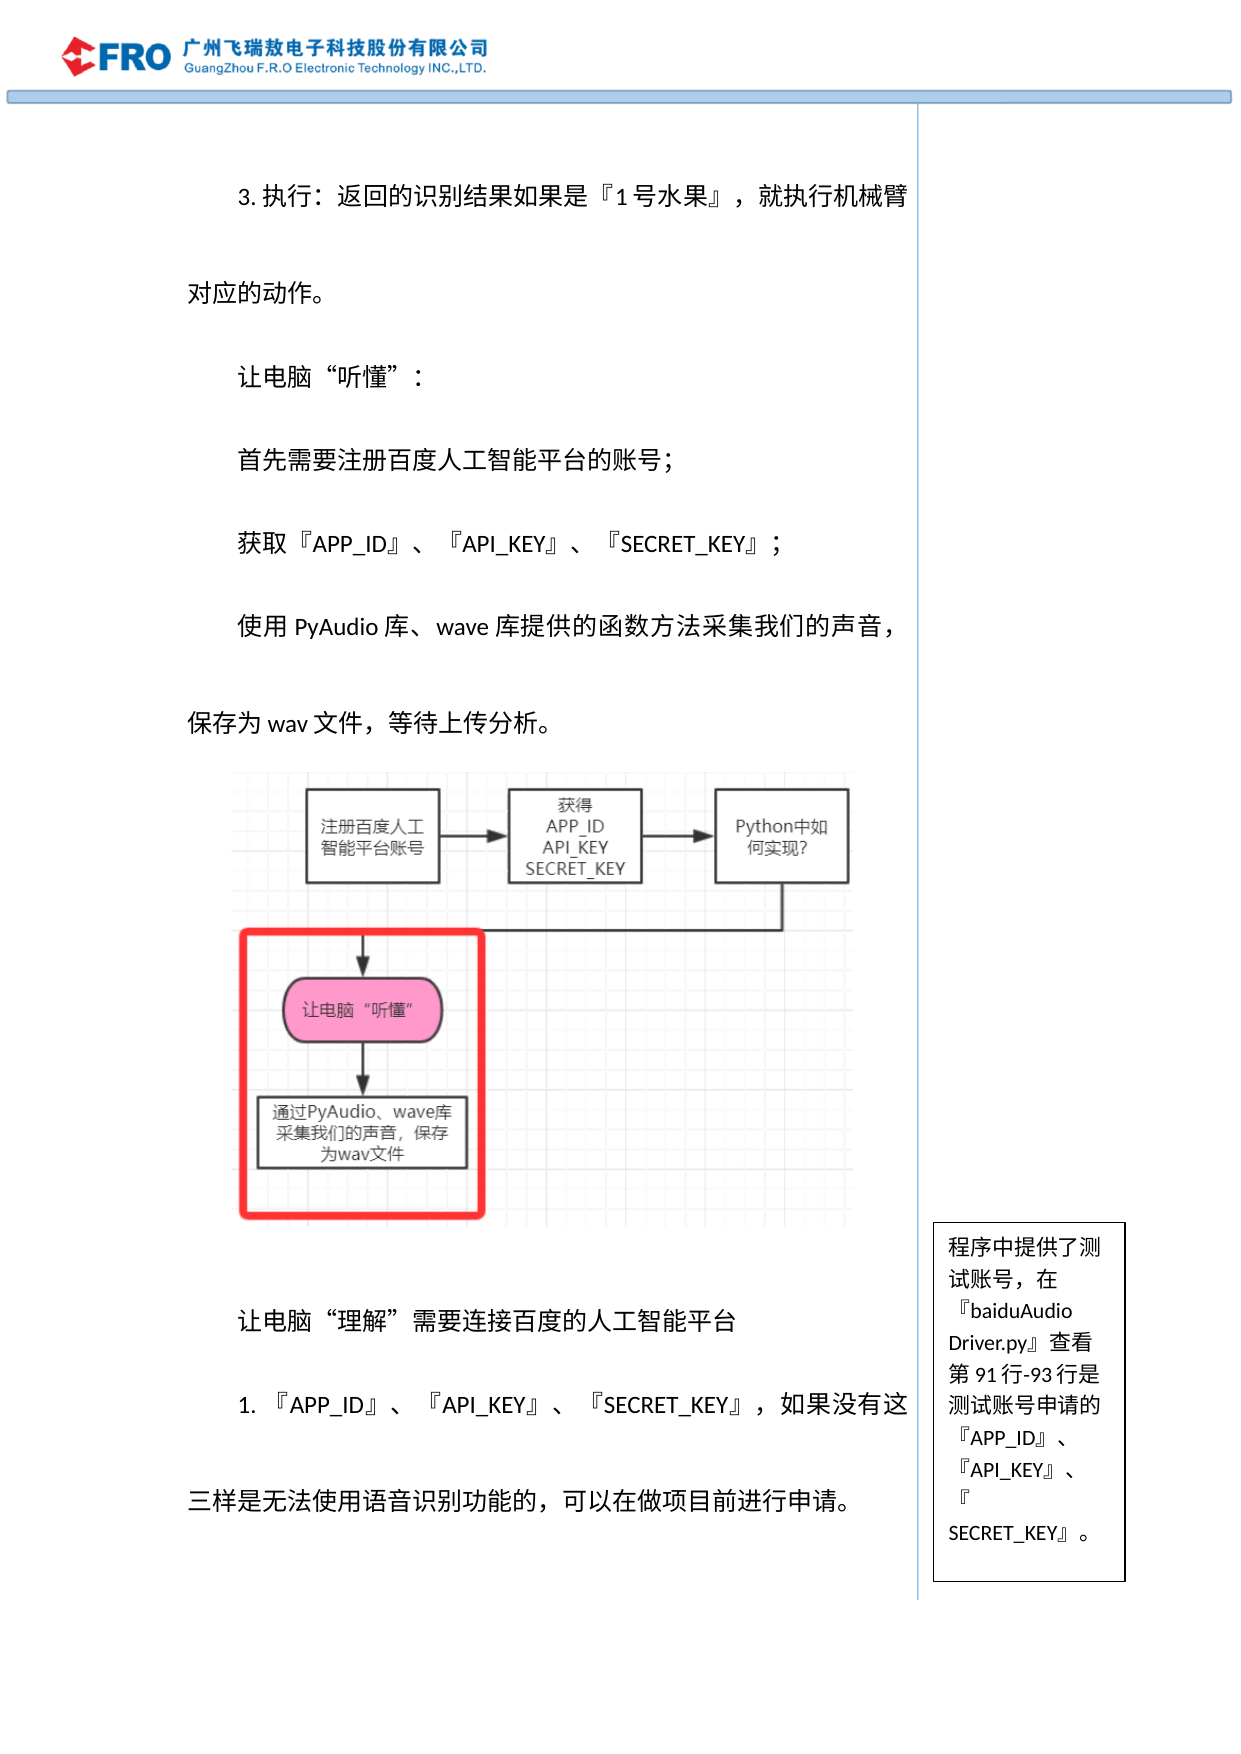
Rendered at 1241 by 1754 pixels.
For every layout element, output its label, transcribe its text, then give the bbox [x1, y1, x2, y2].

text 使用PyAudio库、wave库提供的函数方法采集我们的声音，保存为wav文件，等待上传分析。 [187, 592, 909, 754]
picture [231, 772, 853, 1227]
text 获取『APP_ID』、『API_KEY』、『SECRET_KEY』； [187, 509, 909, 574]
text 3. 执行：返回的识别结果如果是『1号水果』，就执行机械臂对应的动作。 [187, 162, 909, 324]
text 1. 『APP_ID』、『API_KEY』、『SECRET_KEY』，如果没有这三样是无法使用语音识别功能的，可以在做项目前进行申请。 [187, 1370, 909, 1532]
text 首先需要注册百度人工智能平台的账号； [187, 426, 909, 491]
picture [51, 20, 501, 85]
text 让电脑“理解”需要连接百度的人工智能平台 [187, 1287, 909, 1352]
text 让电脑“听懂”： [187, 343, 909, 408]
